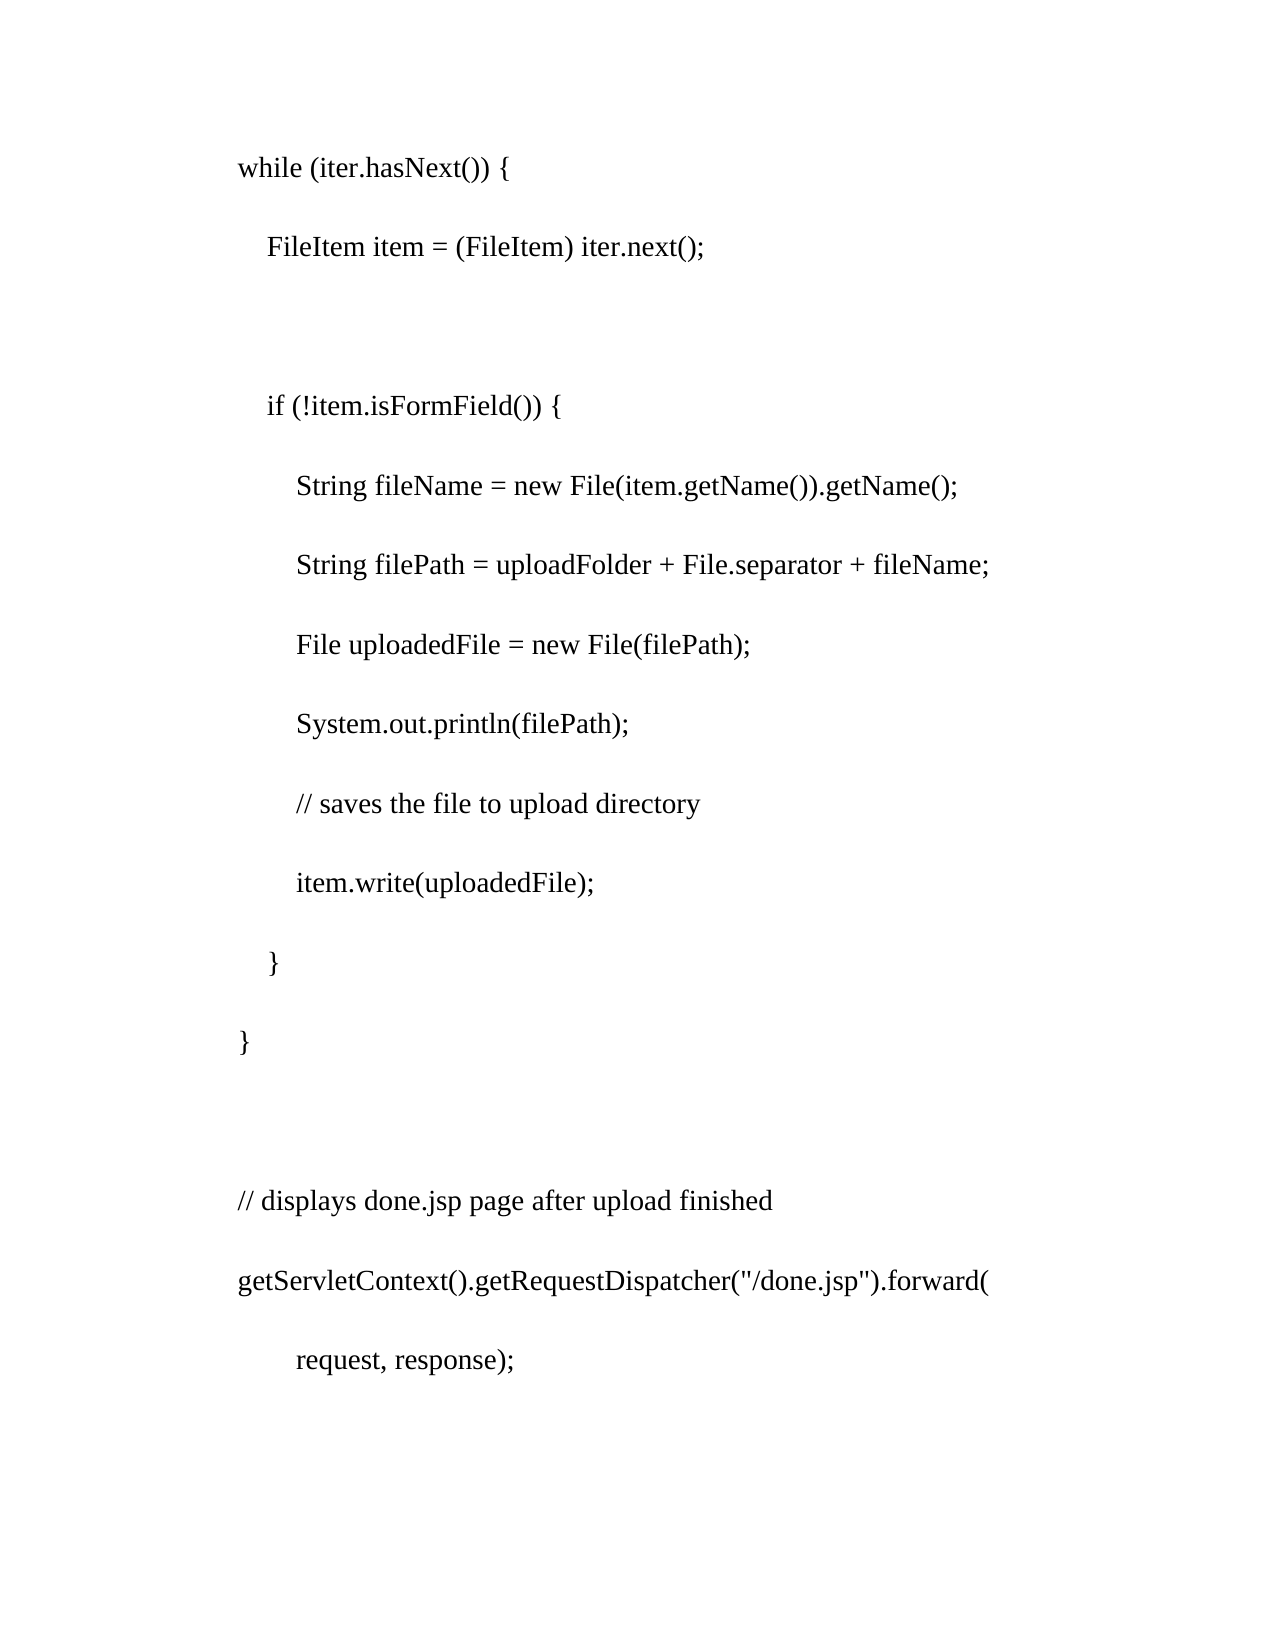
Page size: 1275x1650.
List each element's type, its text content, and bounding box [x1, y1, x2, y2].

text request, response); [150, 1342, 1125, 1376]
text item.write(uploadedFile); [150, 865, 1125, 899]
text // saves the file to upload directory [150, 786, 1125, 819]
text String filePath = uploadFolder + File.separator + fileName; [150, 547, 1125, 581]
text getServletContext().getRequestDispatcher("/done.jsp").forward( [150, 1263, 1125, 1296]
text File uploadedFile = new File(filePath); [150, 627, 1125, 660]
text // displays done.jsp page after upload finished [150, 1183, 1125, 1217]
text } [150, 1024, 1125, 1058]
text } [150, 945, 1125, 978]
text if (!item.isFormField()) { [150, 388, 1125, 422]
text System.out.println(filePath); [150, 706, 1125, 740]
text String fileName = new File(item.getName()).getName(); [150, 468, 1125, 501]
text FileItem item = (FileItem) iter.next(); [150, 229, 1125, 263]
text while (iter.hasNext()) { [150, 150, 1125, 183]
